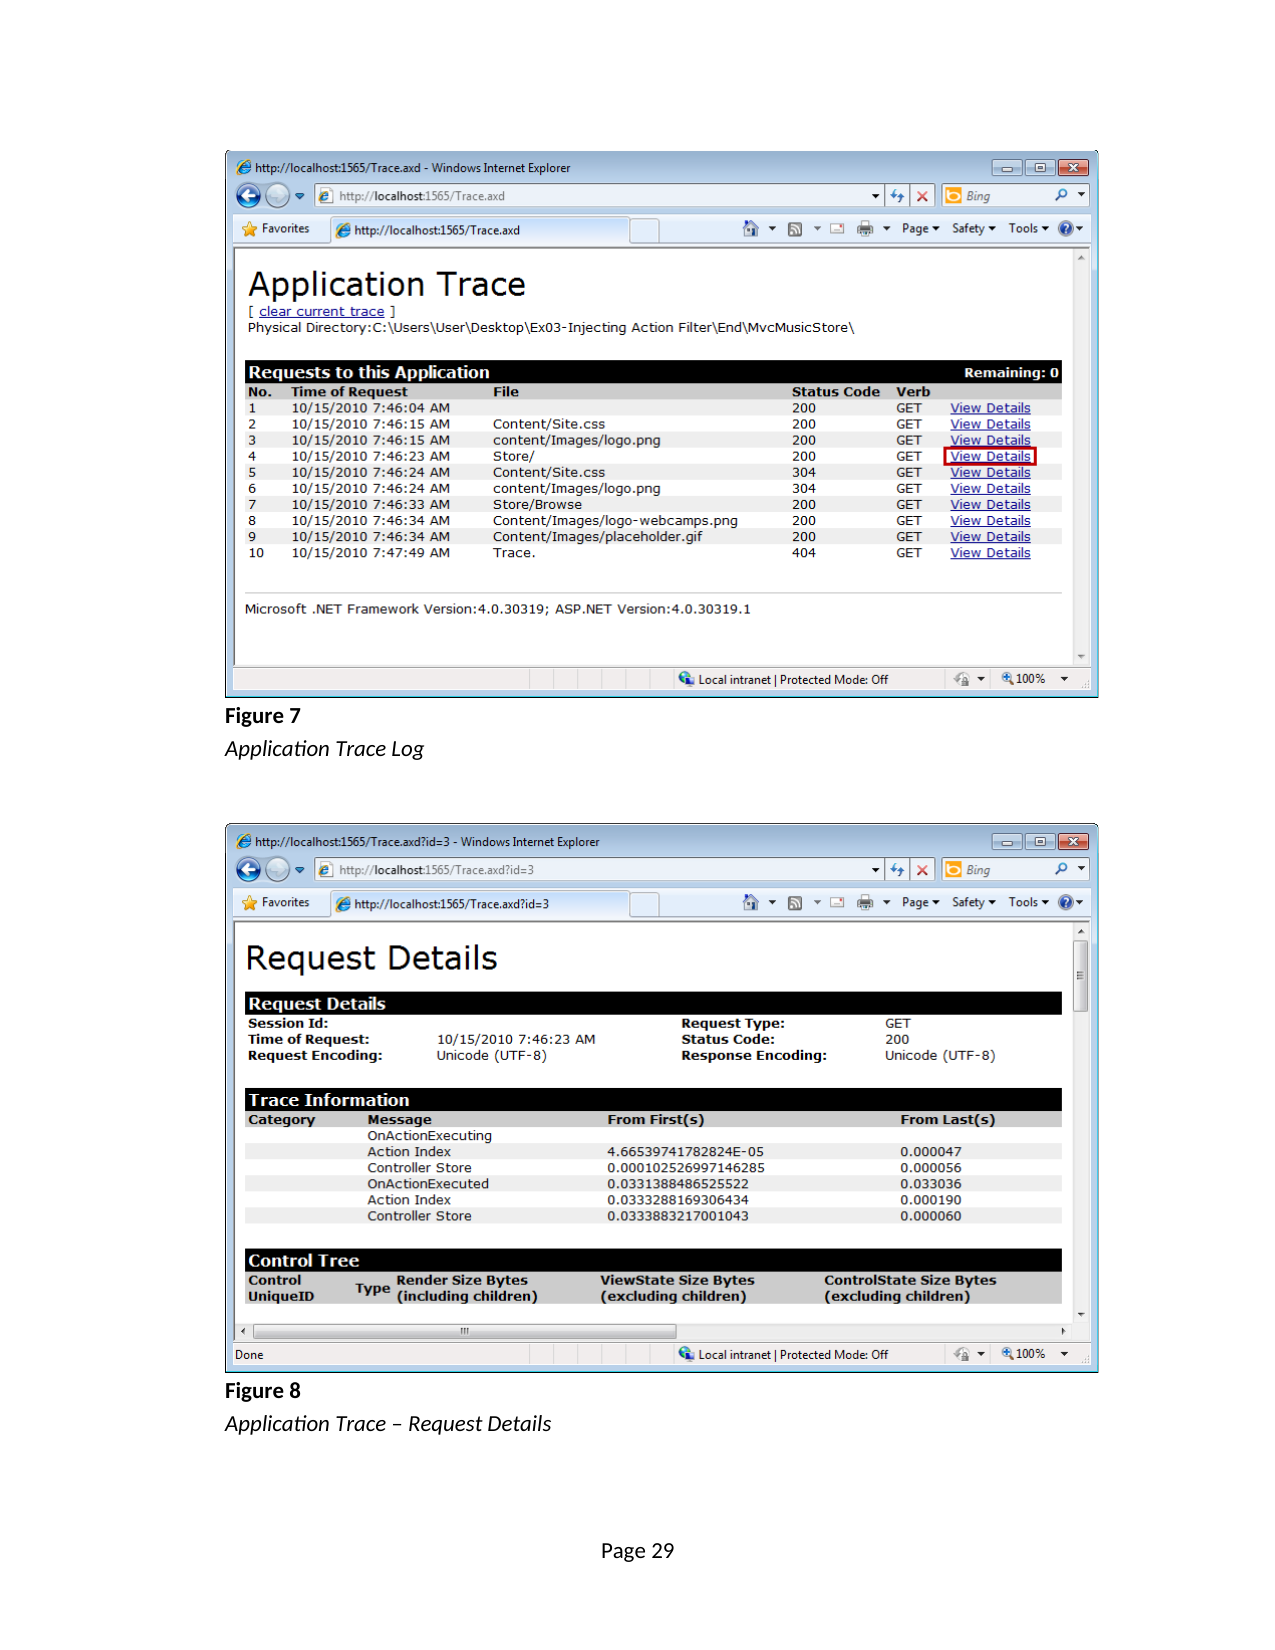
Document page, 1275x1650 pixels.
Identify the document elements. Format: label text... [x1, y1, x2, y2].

text Application Trace – Request Details [225, 1409, 1125, 1437]
picture [225, 150, 1099, 698]
text Application Trace Log [225, 734, 1125, 762]
picture [225, 823, 1099, 1373]
